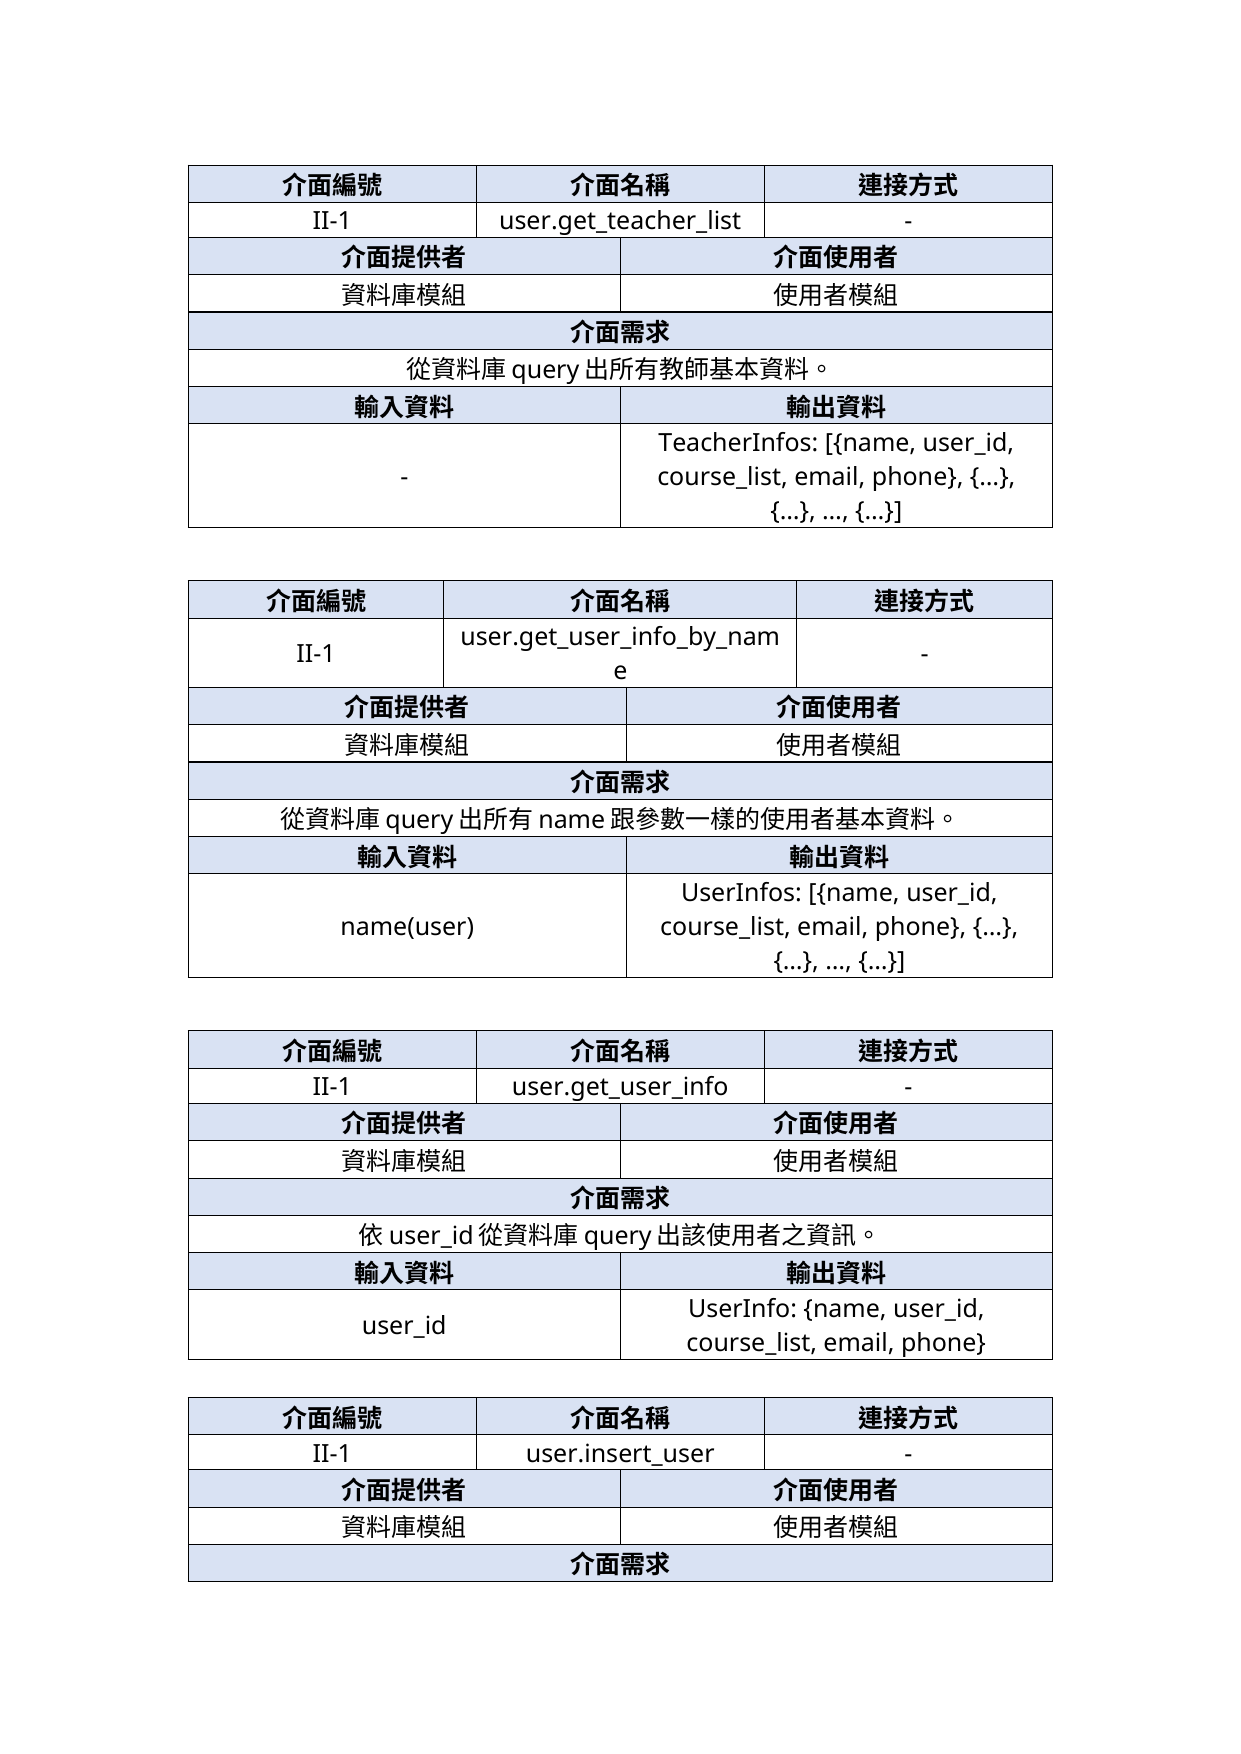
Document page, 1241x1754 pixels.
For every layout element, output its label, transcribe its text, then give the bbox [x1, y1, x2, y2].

table_cell 介面提供者 [189, 1470, 620, 1507]
table_cell 資料庫模組 [189, 275, 620, 311]
table_cell 使用者模組 [627, 725, 1052, 761]
table_cell - [797, 619, 1052, 687]
table_cell 使用者模組 [621, 1141, 1052, 1177]
table_cell 使用者模組 [621, 275, 1052, 311]
table_cell 介面提供者 [189, 688, 626, 724]
table_cell 輸出資料 [627, 837, 1052, 873]
table_header 介面編號 [189, 166, 476, 202]
table_cell 介面提供者 [189, 238, 620, 274]
table_cell - [765, 1435, 1052, 1469]
table_cell 使用者模組 [621, 1508, 1052, 1544]
table_cell 輸入資料 [189, 1253, 620, 1289]
table_cell 輸入資料 [189, 837, 626, 873]
table_cell II-1 [189, 619, 443, 687]
table_cell II-1 [189, 1435, 476, 1469]
table_cell UserInfos: [{name, user_id, course_list, email, phone}, {…}, {…}, …, {…}] [627, 874, 1052, 977]
table_cell 介面需求 [189, 313, 1052, 349]
table_cell 輸出資料 [621, 1253, 1052, 1289]
table_cell 介面使用者 [621, 238, 1052, 274]
table_cell user.get_user_info [477, 1069, 764, 1103]
table_header 連接方式 [765, 1031, 1052, 1068]
table_cell 從資料庫query出所有教師基本資料。 [189, 350, 1052, 386]
table_header 介面名稱 [477, 1398, 764, 1434]
table_cell 介面使用者 [621, 1104, 1052, 1140]
table_cell 介面使用者 [621, 1470, 1052, 1507]
table_cell 介面提供者 [189, 1104, 620, 1140]
table_cell 介面需求 [189, 1545, 1052, 1581]
table_cell 介面需求 [189, 763, 1052, 799]
table_cell 資料庫模組 [189, 1141, 620, 1177]
table_cell 介面使用者 [627, 688, 1052, 724]
table_cell user_id [189, 1290, 620, 1358]
table_cell II-1 [189, 203, 476, 237]
table_cell 資料庫模組 [189, 725, 626, 761]
table_header 連接方式 [797, 581, 1052, 618]
table_header 連接方式 [765, 1398, 1052, 1434]
table_header 連接方式 [765, 166, 1052, 202]
table_cell user.insert_user [477, 1435, 764, 1469]
table_cell - [765, 1069, 1052, 1103]
table_header 介面名稱 [477, 1031, 764, 1068]
table_cell II-1 [189, 1069, 476, 1103]
table_header 介面名稱 [444, 581, 796, 618]
table_cell - [189, 424, 620, 527]
table_cell TeacherInfos: [{name, user_id, course_list, email, phone}, {…}, {…}, …, {…}] [621, 424, 1052, 527]
table_cell user.get_user_info_by_name [444, 619, 796, 687]
table_header 介面編號 [189, 1031, 476, 1068]
table_cell 介面需求 [189, 1179, 1052, 1215]
table_cell 輸入資料 [189, 387, 620, 423]
table_header 介面編號 [189, 581, 443, 618]
table_cell 輸出資料 [621, 387, 1052, 423]
table_cell 資料庫模組 [189, 1508, 620, 1544]
table_cell name(user) [189, 874, 626, 977]
table_cell - [765, 203, 1052, 237]
table_cell UserInfo: {name, user_id, course_list, email, phone} [621, 1290, 1052, 1358]
table_cell 依user_id從資料庫query出該使用者之資訊。 [189, 1216, 1052, 1252]
table_cell 從資料庫query出所有name跟參數一樣的使用者基本資料。 [189, 800, 1052, 836]
table_header 介面編號 [189, 1398, 476, 1434]
table_cell user.get_teacher_list [477, 203, 764, 237]
table_header 介面名稱 [477, 166, 764, 202]
